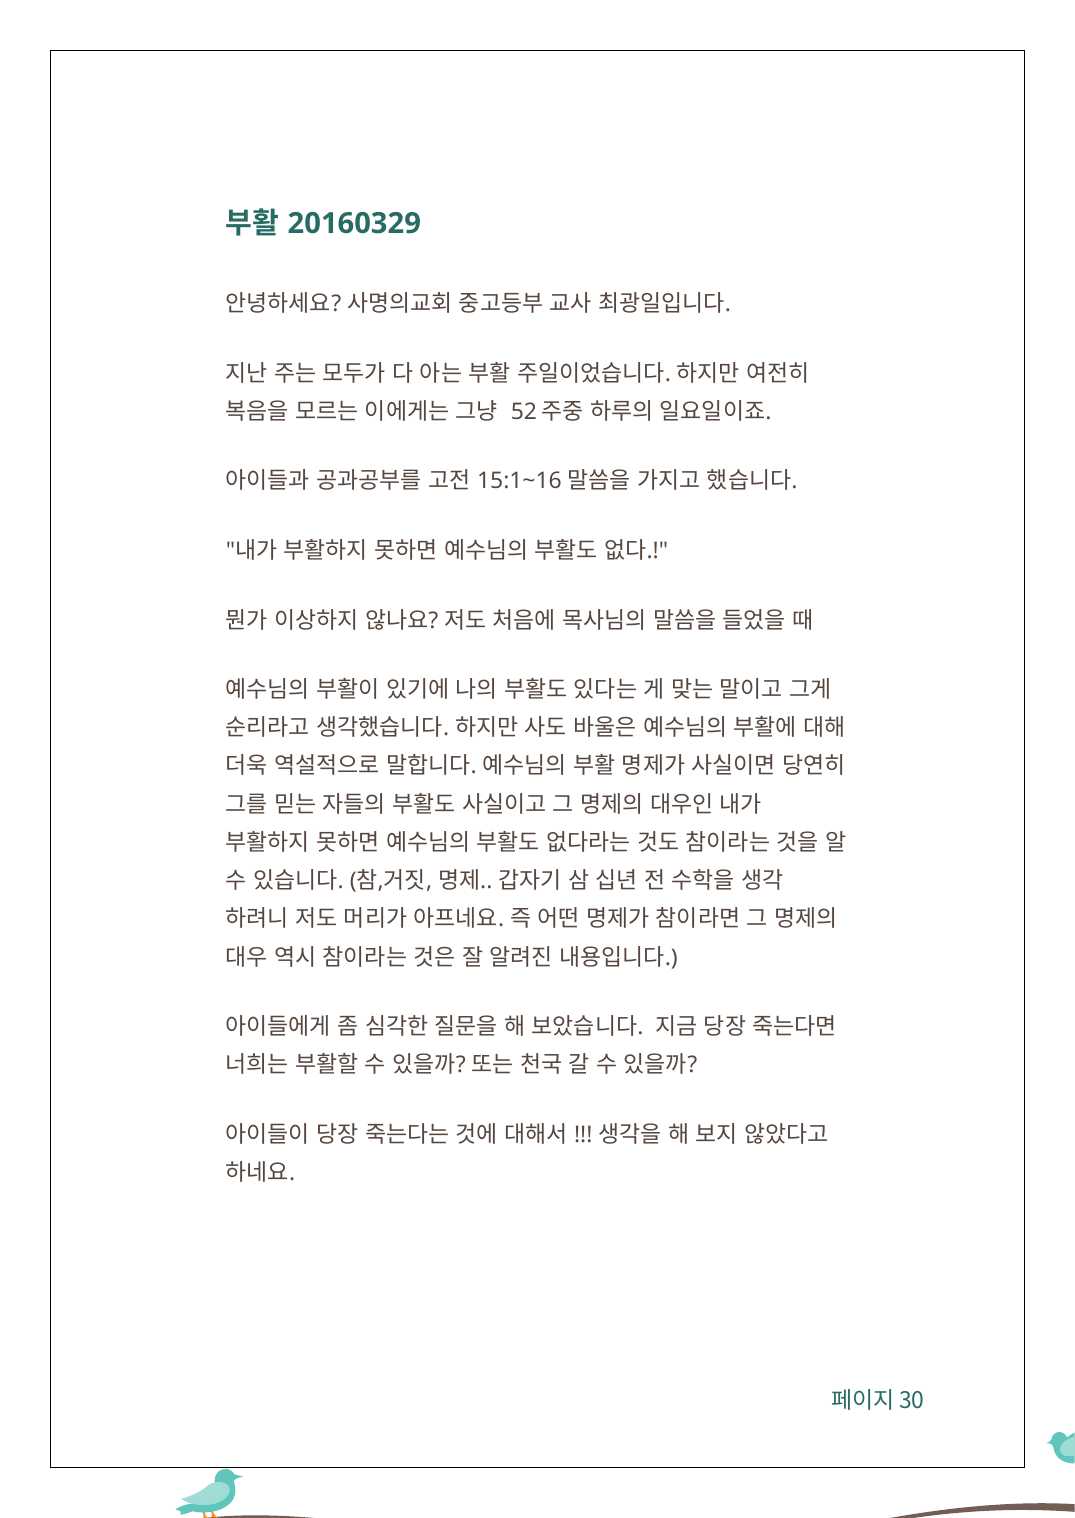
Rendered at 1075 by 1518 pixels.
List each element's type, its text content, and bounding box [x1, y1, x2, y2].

text 아이들이 당장 죽는다는 것에 대해서 !!! 생각을 해 보지 않았다고 하네요. [226, 1116, 849, 1187]
text 아이들에게 좀 심각한 질문을 해 보았습니다. 지금 당장 죽는다면 너희는 부활할 수 있을까? 또는 천국 갈 수 있을까? [226, 1008, 849, 1079]
subtitle 부활 20160329 [226, 200, 849, 242]
text 지난 주는 모두가 다 아는 부활 주일이었습니다. 하지만 여전히 복음을 모르는 이에게는 그냥 52주중 하루의 일요일이죠. [226, 354, 849, 426]
text 뭔가 이상하지 않나요? 저도 처음에 목사님의 말씀을 들었을 때 [226, 601, 849, 635]
text 예수님의 부활이 있기에 나의 부활도 있다는 게 맞는 말이고 그게 순리라고 생각했습니다. 하지만 사도 바울은 예수님의 부활에 대해 더욱 역설적으로 말합니다. 예수님의 부활 명제가 사실이면 당연히 그를 믿는 자들의 부활도 사실이고 그 명제의 대우인 내가 부활하지 못하면 예수님의 부활도 없다라는 것도 참이라는 것을 알 수 있습니다. (참,거짓, 명제.. 갑자기 삼 십년 전 수학을 생각 하려니 저도 머리가 아프네요. 즉 어떤 명제가 참이라면 그 명제의 대우 역시 참이라는 것은 잘 알려진 내용입니다.) [226, 671, 849, 972]
text 아이들과 공과공부를 고전 15:1~16 말씀을 가지고 했습니다. [226, 462, 849, 496]
text 안녕하세요? 사명의교회 중고등부 교사 최광일입니다. [226, 249, 849, 318]
text "내가 부활하지 못하면 예수님의 부활도 없다.!" [226, 532, 849, 565]
